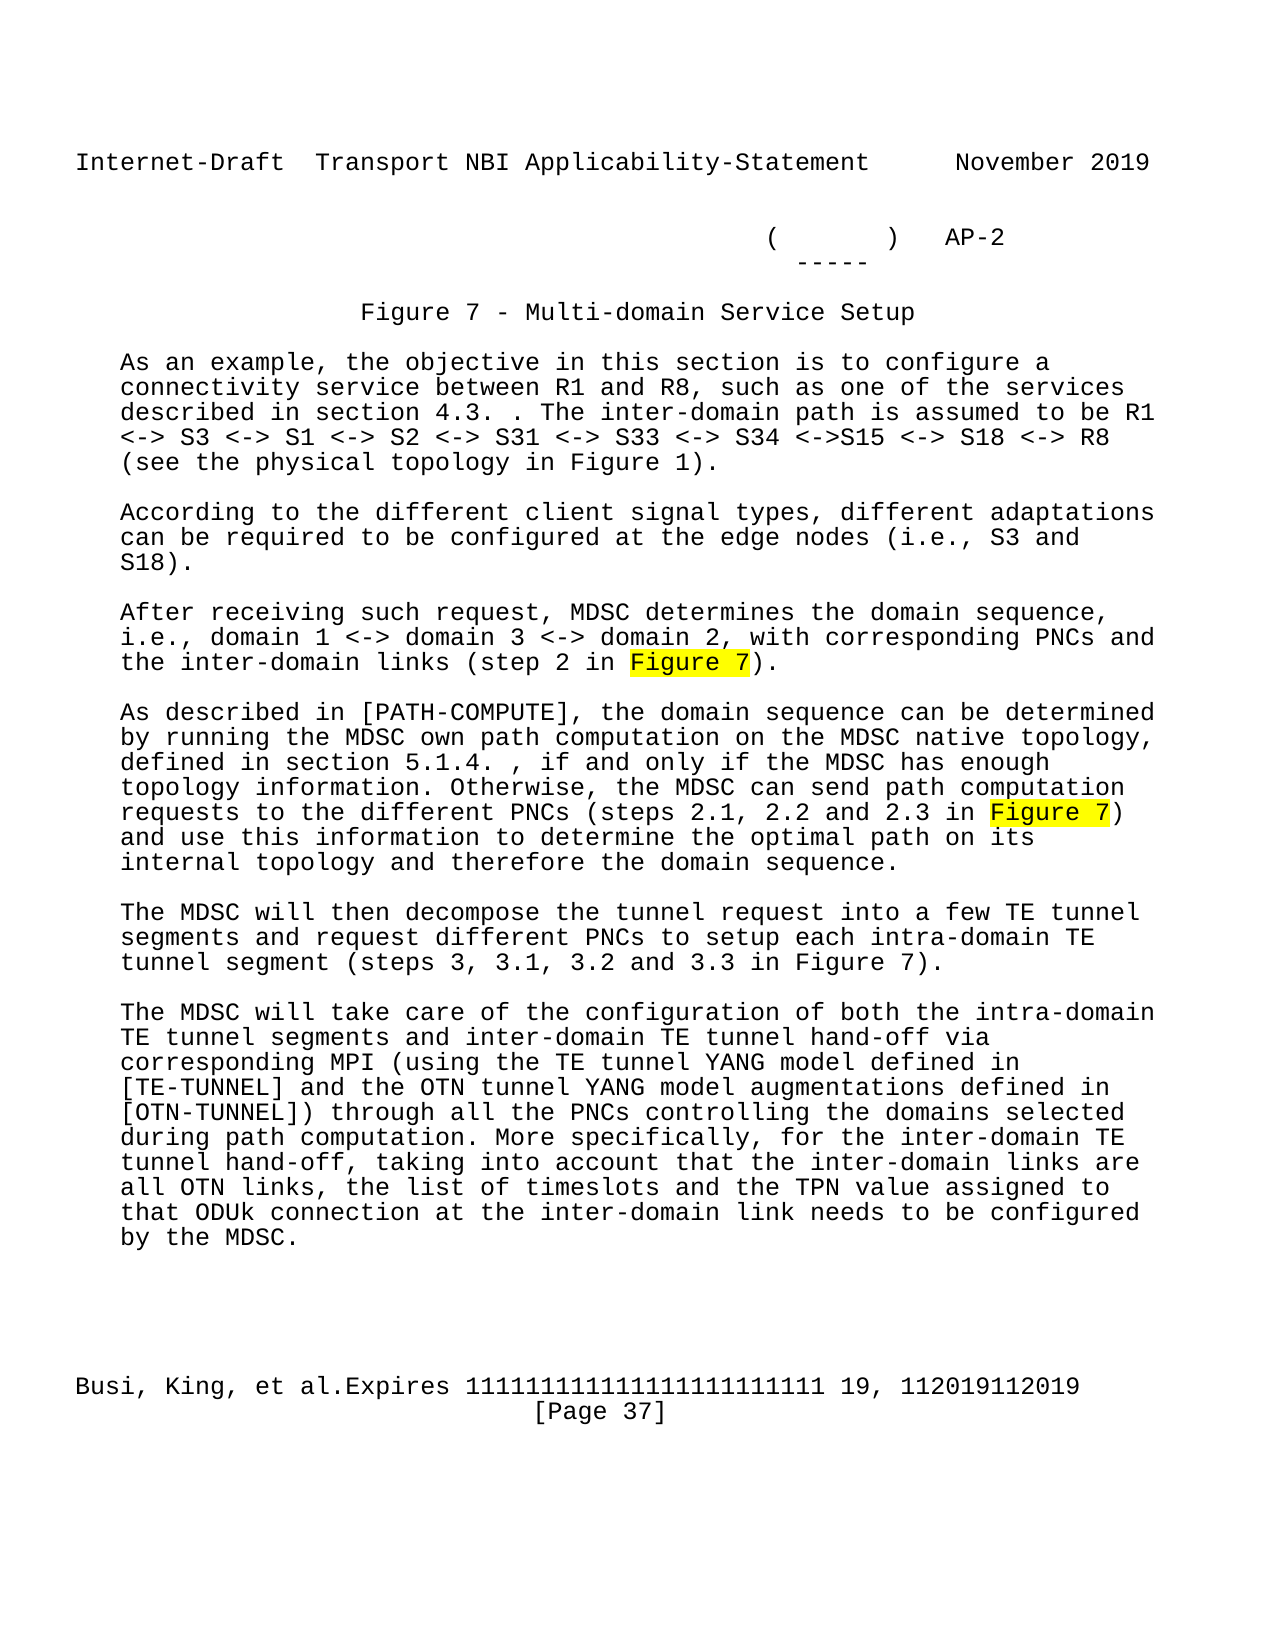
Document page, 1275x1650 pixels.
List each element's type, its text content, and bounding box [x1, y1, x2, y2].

text The MDSC will take care of the configuration of both the intra-domain TE tunnel segments and inter-domain TE tunnel hand-off via corresponding MPI (using the TE tunnel YANG model defined in [TE-TUNNEL] and the OTN tunnel YANG model augmentations defined in [OTN-TUNNEL]) through all the PNCs controlling the domains selected during path computation. More specifically, for the inter-domain TE tunnel hand-off, taking into account that the inter-domain links are all OTN links, the list of timeslots and the TPN value assigned to that ODUk connection at the inter-domain link needs to be configured by the MDSC. [120, 1000, 1155, 1250]
text ( ) AP-2 [120, 225, 1155, 250]
text According to the different client signal types, different adaptations can be required to be configured at the edge nodes (i.e., S3 and S18). [120, 500, 1155, 575]
text As described in [PATH-COMPUTE], the domain sequence can be determined by running the MDSC own path computation on the MDSC native topology, defined in section 5.1.4, if and only if the MDSC has enough topology information. Otherwise, the MDSC can send path computation requests to the different PNCs (steps 2.1, 2.2 and 2.3 in Figure 7) and use this information to determine the optimal path on its internal topology and therefore the domain sequence. [120, 700, 1155, 875]
text The MDSC will then decompose the tunnel request into a few TE tunnel segments and request different PNCs to setup each intra-domain TE tunnel segment (steps 3, 3.1, 3.2 and 3.3 in Figure 7). [120, 900, 1155, 975]
text - Multi-domain Service Setup [120, 300, 1155, 325]
text As an example, the objective in this section is to configure a connectivity service between R1 and R8, such as one of the services described in section 4.3. The inter-domain path is assumed to be R1 <-> S3 <-> S1 <-> S2 <-> S31 <-> S33 <-> S34 <->S15 <-> S18 <-> R8 (see the physical topology in Figure 1). [120, 350, 1155, 475]
text After receiving such request, MDSC determines the domain sequence, i.e., domain 1 <-> domain 3 <-> domain 2, with corresponding PNCs and the inter-domain links (step 2 in Figure 7). [120, 600, 1155, 675]
text ----- [120, 250, 1155, 275]
